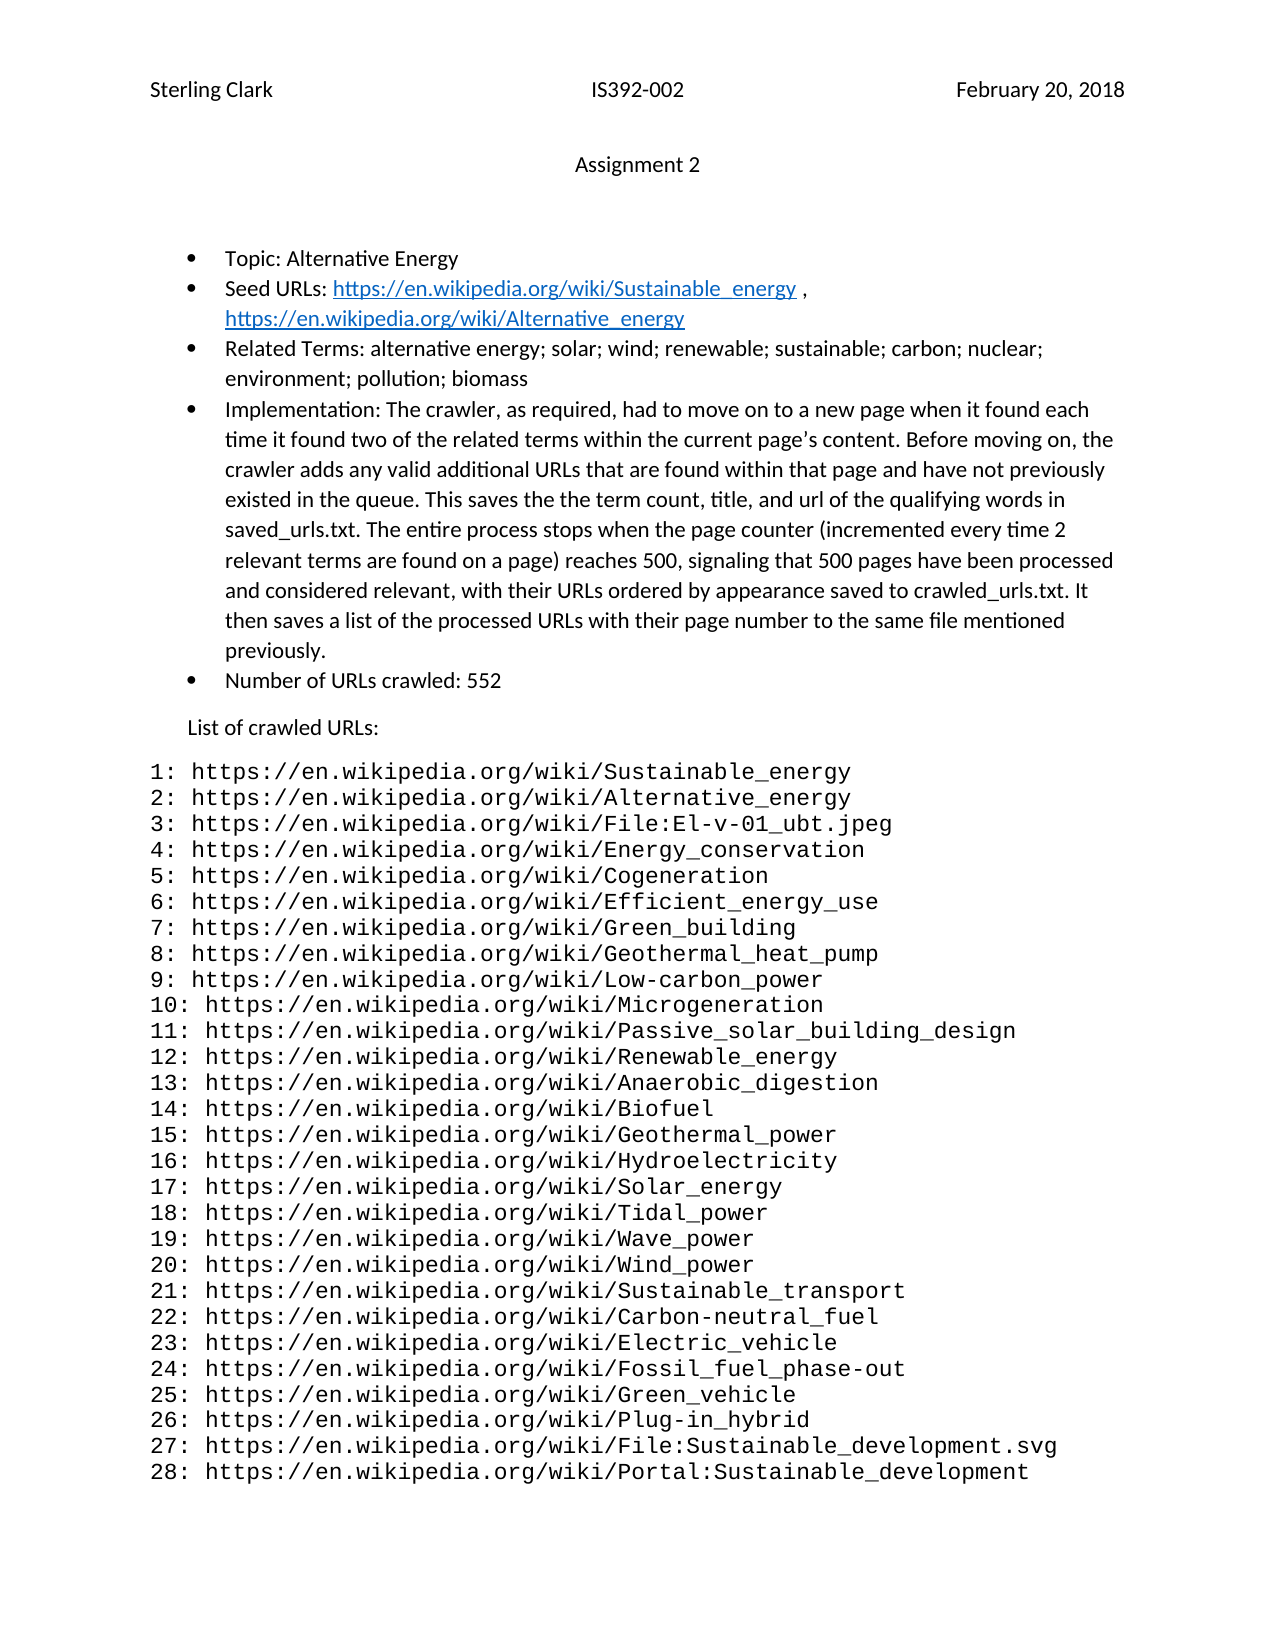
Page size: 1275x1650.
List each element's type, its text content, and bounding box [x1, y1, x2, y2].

text 23: https://en.wikipedia.org/wiki/Electric_vehicle [150, 1331, 1125, 1357]
text 27: https://en.wikipedia.org/wiki/File:Sustainable_development.svg [150, 1435, 1125, 1461]
text 14: https://en.wikipedia.org/wiki/Biofuel [150, 1098, 1125, 1123]
text 20: https://en.wikipedia.org/wiki/Wind_power [150, 1253, 1125, 1279]
text 19: https://en.wikipedia.org/wiki/Wave_power [150, 1227, 1125, 1253]
list Related Terms: alternative energy; solar; wind; renewable; sustainable; carbon; nuclear; environment; pollution; biomass [187, 334, 1125, 393]
text 5: https://en.wikipedia.org/wiki/Cogeneration [150, 864, 1125, 890]
text List of crawled URLs: [187, 713, 1125, 742]
text 7: https://en.wikipedia.org/wiki/Green_building [150, 916, 1125, 942]
text 16: https://en.wikipedia.org/wiki/Hydroelectricity [150, 1149, 1125, 1175]
text 21: https://en.wikipedia.org/wiki/Sustainable_transport [150, 1279, 1125, 1305]
text 22: https://en.wikipedia.org/wiki/Carbon-neutral_fuel [150, 1305, 1125, 1331]
list Topic: Alternative Energy [187, 244, 1125, 272]
text 25: https://en.wikipedia.org/wiki/Green_vehicle [150, 1383, 1125, 1409]
text 11: https://en.wikipedia.org/wiki/Passive_solar_building_design [150, 1020, 1125, 1046]
text 1: https://en.wikipedia.org/wiki/Sustainable_energy [150, 760, 1125, 786]
text 26: https://en.wikipedia.org/wiki/Plug-in_hybrid [150, 1409, 1125, 1435]
text 18: https://en.wikipedia.org/wiki/Tidal_power [150, 1201, 1125, 1227]
text 15: https://en.wikipedia.org/wiki/Geothermal_power [150, 1123, 1125, 1149]
text 28: https://en.wikipedia.org/wiki/Portal:Sustainable_development [150, 1461, 1125, 1487]
text 8: https://en.wikipedia.org/wiki/Geothermal_heat_pump [150, 942, 1125, 968]
text 3: https://en.wikipedia.org/wiki/File:El-v-01_ubt.jpeg [150, 812, 1125, 838]
text 4: https://en.wikipedia.org/wiki/Energy_conservation [150, 838, 1125, 864]
text 9: https://en.wikipedia.org/wiki/Low-carbon_power [150, 968, 1125, 994]
text 10: https://en.wikipedia.org/wiki/Microgeneration [150, 994, 1125, 1020]
text 6: https://en.wikipedia.org/wiki/Efficient_energy_use [150, 890, 1125, 916]
text 17: https://en.wikipedia.org/wiki/Solar_energy [150, 1175, 1125, 1201]
text 12: https://en.wikipedia.org/wiki/Renewable_energy [150, 1046, 1125, 1072]
text 13: https://en.wikipedia.org/wiki/Anaerobic_digestion [150, 1072, 1125, 1098]
text 24: https://en.wikipedia.org/wiki/Fossil_fuel_phase-out [150, 1357, 1125, 1383]
list Seed URLs: https://en.wikipedia.org/wiki/Sustainable_energy , https://en.wikipedia.org/wiki/Alternative_energy [187, 274, 1125, 332]
text Assignment 2 [150, 150, 1125, 178]
list Number of URLs crawled: 552 [187, 667, 1125, 695]
text 2: https://en.wikipedia.org/wiki/Alternative_energy [150, 786, 1125, 812]
list Implementation: The crawler, as required, had to move on to a new page when it found each time it found two of the related terms within the current page’s content. Before moving on, the crawler adds any valid additional URLs that are found within that page and have not previously existed in the queue. This saves the the term count, title, and url of the qualifying words in saved_urls.txt. The entire process stops when the page counter (incremented every time 2 relevant terms are found on a page) reaches 500, signaling that 500 pages have been processed and considered relevant, with their URLs ordered by appearance saved to crawled_urls.txt. It then saves a list of the processed URLs with their page number to the same file mentioned previously. [187, 395, 1125, 664]
